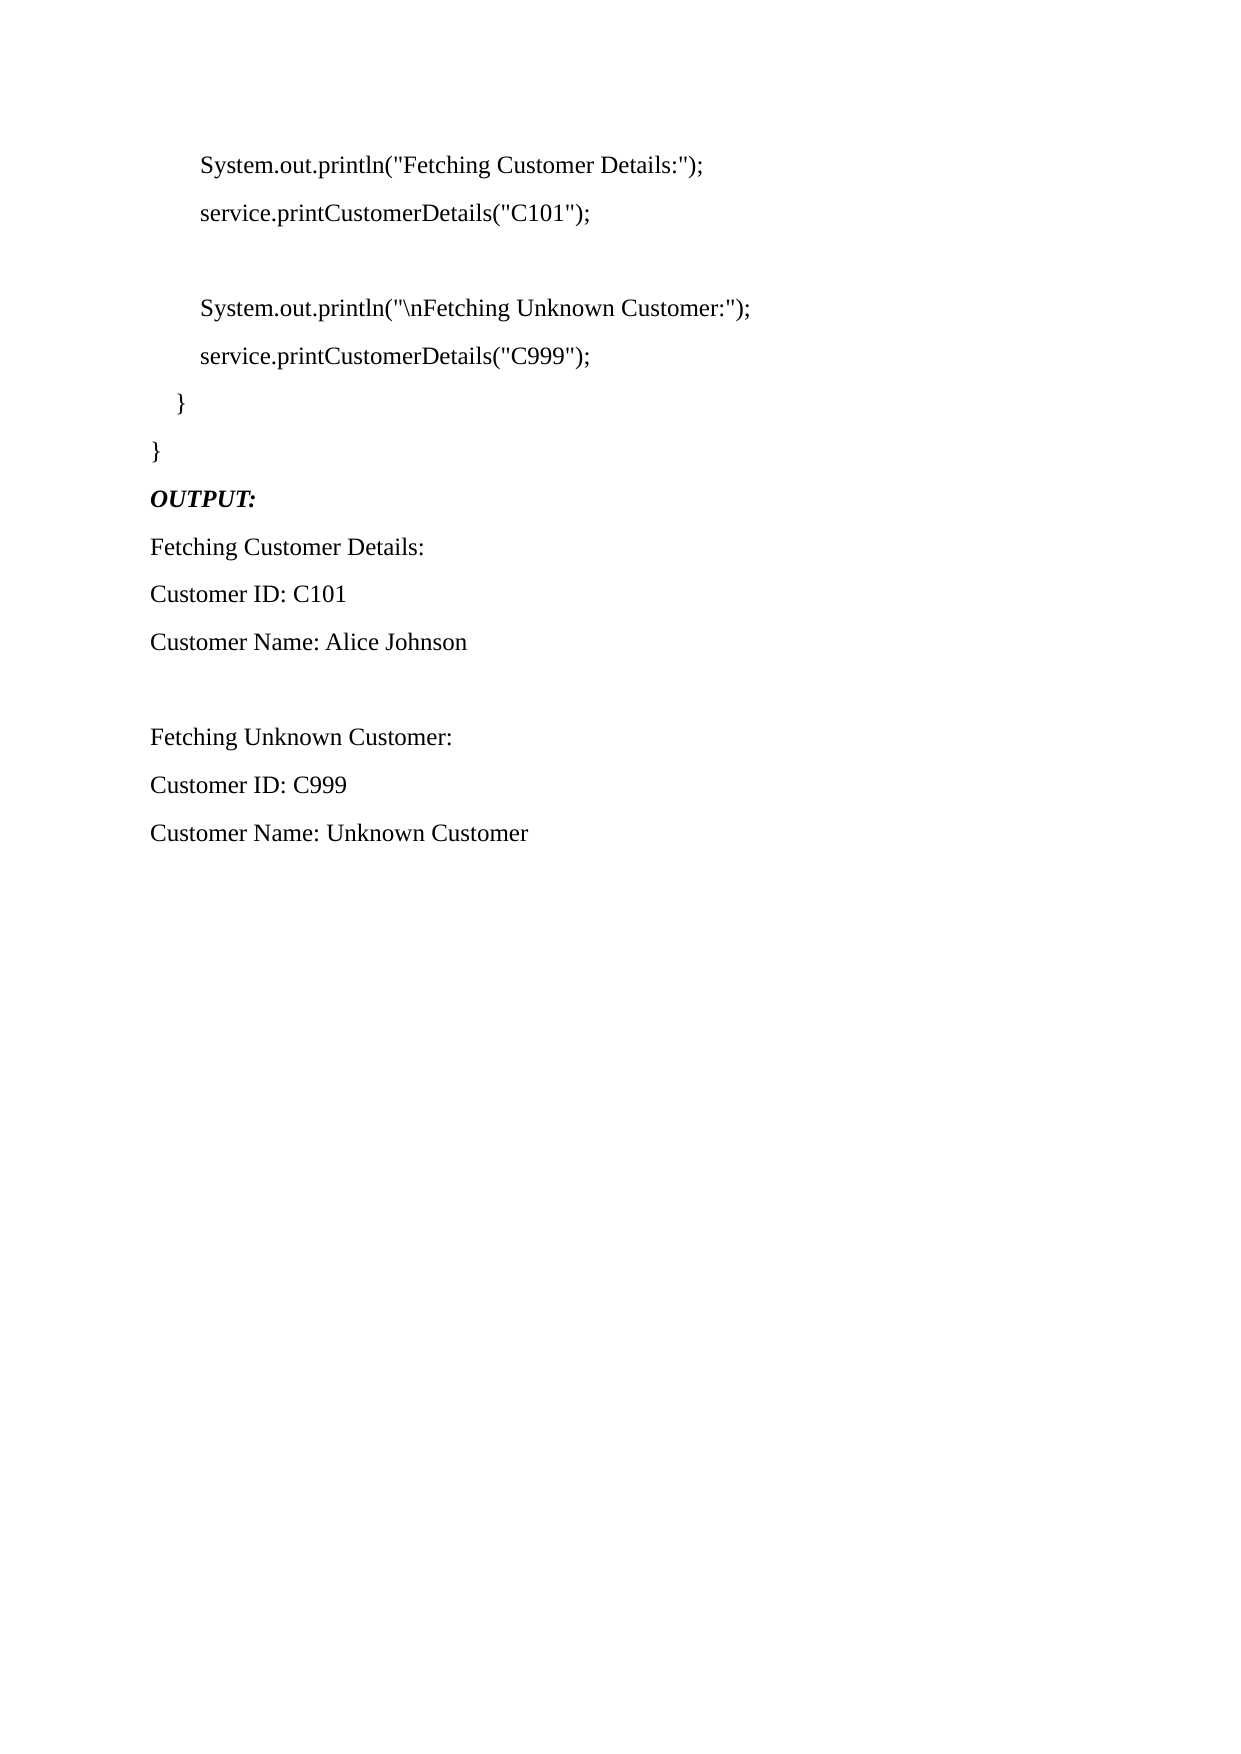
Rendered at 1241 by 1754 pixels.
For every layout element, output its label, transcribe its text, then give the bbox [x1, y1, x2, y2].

text service.printCustomerDetails("C999"); [150, 341, 1090, 369]
text Customer Name: Unknown Customer [150, 818, 1090, 847]
text Fetching Unknown Customer: [150, 722, 1090, 751]
text } [150, 388, 1090, 417]
text System.out.println("Fetching Customer Details:"); [150, 150, 1090, 179]
text System.out.println("\nFetching Unknown Customer:"); [150, 293, 1090, 322]
text service.printCustomerDetails("C101"); [150, 198, 1090, 226]
text } [150, 436, 1090, 465]
text Customer ID: C101 [150, 579, 1090, 608]
text OUTPUT: [150, 484, 1090, 513]
text Customer Name: Alice Johnson [150, 627, 1090, 656]
text Customer ID: C999 [150, 770, 1090, 799]
text Fetching Customer Details: [150, 532, 1090, 560]
